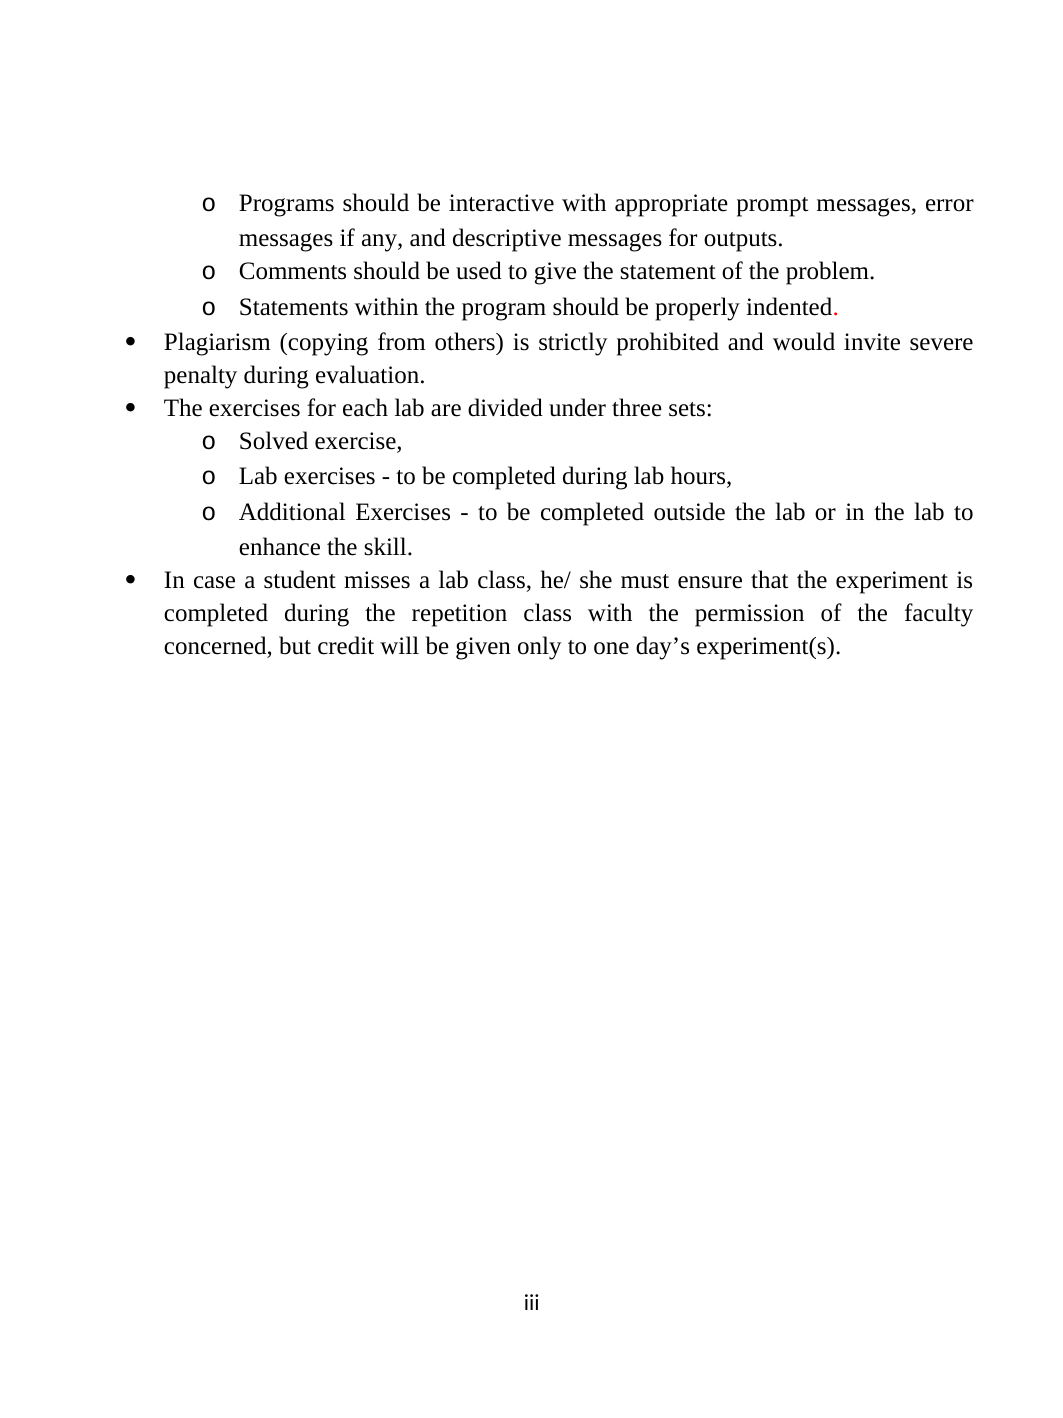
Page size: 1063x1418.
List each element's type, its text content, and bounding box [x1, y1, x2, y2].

list Solved exercise, [201, 426, 974, 457]
list Programs should be interactive with appropriate prompt messages, error messages if any, and descriptive messages for outputs. [201, 188, 974, 252]
list In case a student misses a lab class, he/ she must ensure that the experiment is completed during the repetition class with the permission of the faculty concerned, but credit will be given only to one day’s experiment(s). [126, 565, 974, 660]
list Plagiarism (copying from others) is strictly prohibited and would invite severe penalty during evaluation. [126, 327, 974, 389]
list Lab exercises - to be completed during lab hours, [201, 462, 974, 492]
list Statements within the program should be properly indented. [201, 292, 974, 323]
list The exercises for each lab are divided under three sets: [126, 393, 974, 422]
list Comments should be used to give the statement of the problem. [201, 256, 974, 287]
list Additional Exercises - to be completed outside the lab or in the lab to enhance the skill. [201, 497, 974, 561]
